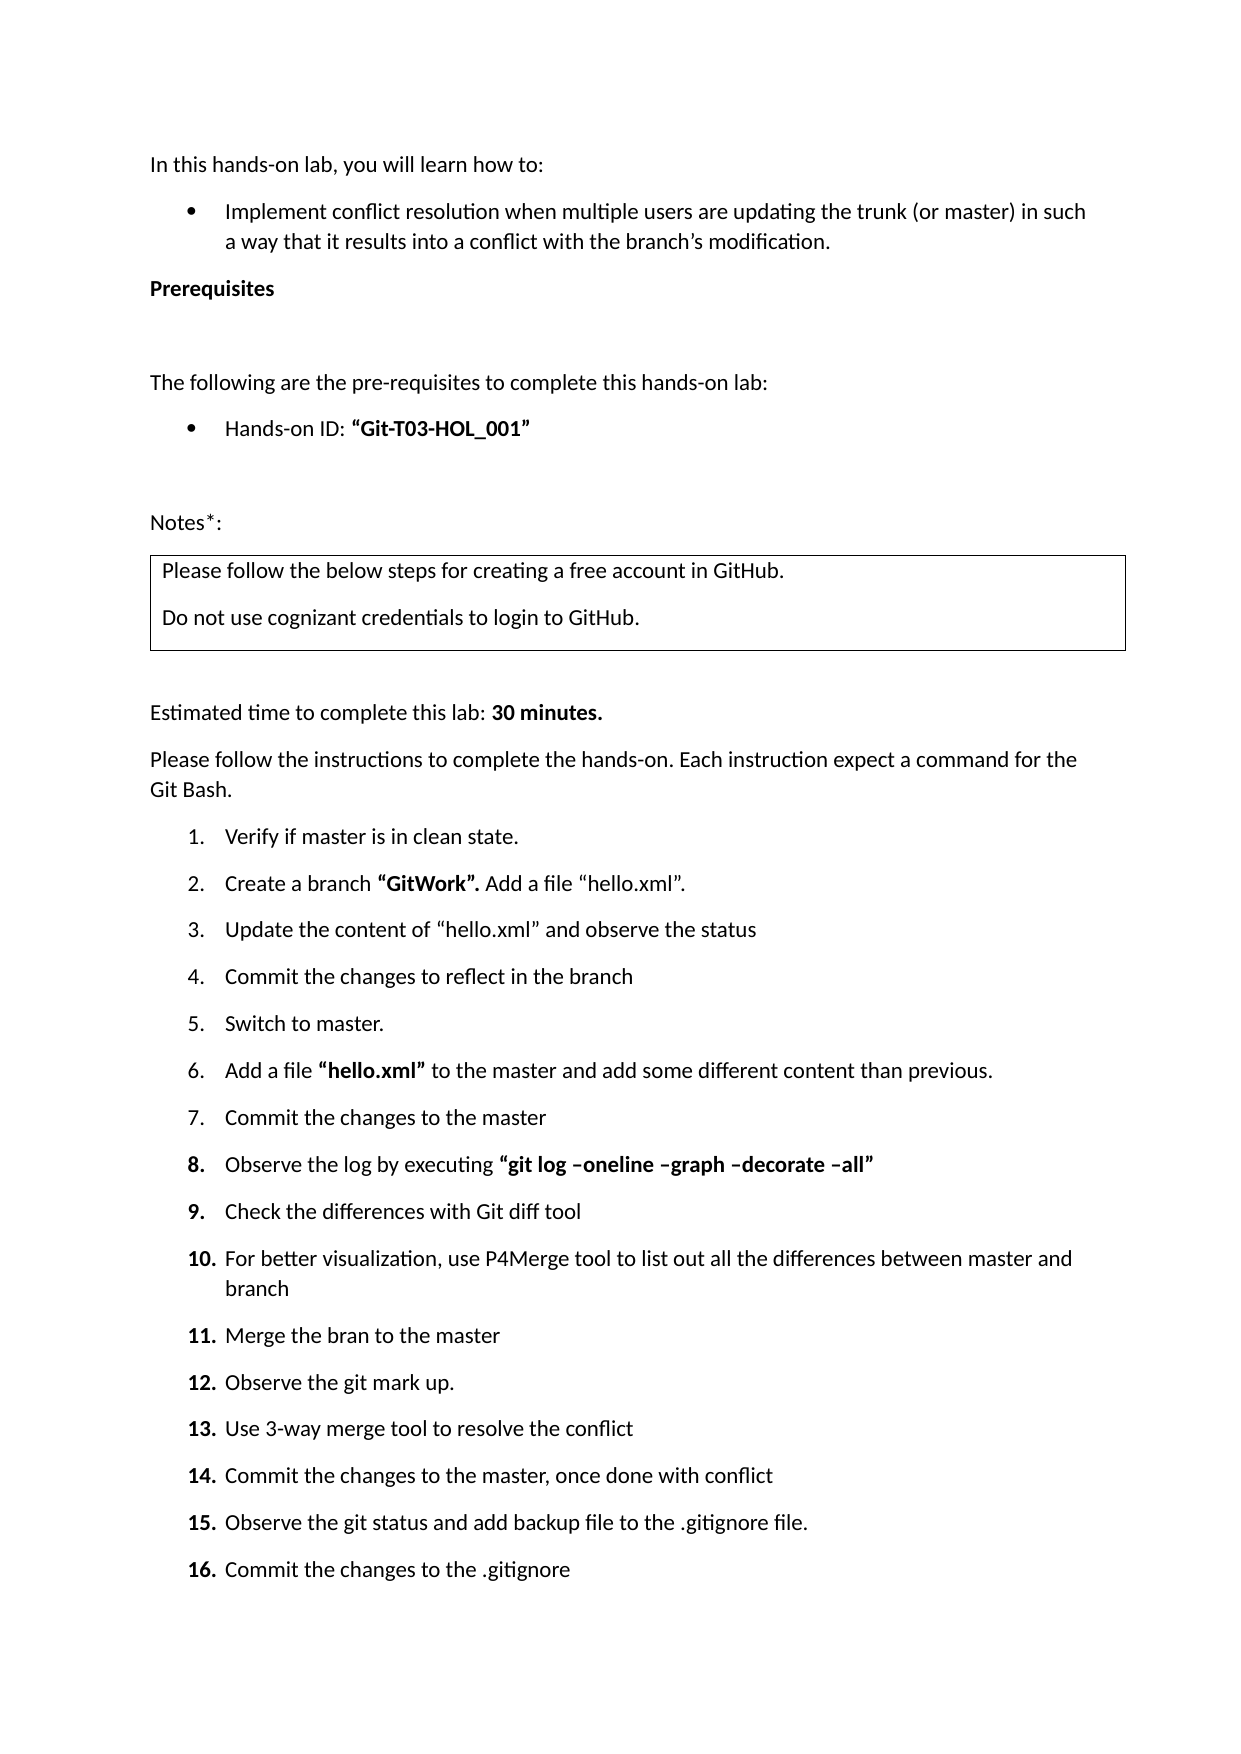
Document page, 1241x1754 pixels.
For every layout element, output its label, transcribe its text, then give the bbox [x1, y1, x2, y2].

list Use 3-way merge tool to resolve the conflict [187, 1414, 1090, 1442]
list Commit the changes to reflect in the branch [187, 962, 1090, 990]
list Hands-on ID: “Git-T03-HOL_001” [187, 414, 1090, 443]
text In this hands-on lab, you will learn how to: [150, 150, 1090, 178]
list Commit the changes to the master [187, 1103, 1090, 1131]
list Implement conflict resolution when multiple users are updating the trunk (or master) in such a way that it results into a conflict with the branch’s modification. [187, 197, 1090, 255]
list Add a file “hello.xml” to the master and add some different content than previous. [187, 1056, 1090, 1084]
list Commit the changes to the master, once done with conflict [187, 1461, 1090, 1489]
text Prerequisites [150, 274, 1090, 302]
text The following are the pre-requisites to complete this hands-on lab: [150, 368, 1090, 396]
list For better visualization, use P4Merge tool to list out all the differences between master and branch [187, 1244, 1090, 1302]
list Observe the log by executing “git log –oneline –graph –decorate –all” [187, 1150, 1090, 1178]
list Switch to master. [187, 1009, 1090, 1037]
list Create a branch “GitWork”. Add a file “hello.xml”. [187, 869, 1090, 897]
text Estimated time to complete this lab: 30 minutes. [150, 698, 1090, 726]
text Notes*: [150, 508, 1090, 536]
list Update the content of “hello.xml” and observe the status [187, 916, 1090, 943]
list Observe the git status and add backup file to the .gitignore file. [187, 1508, 1090, 1536]
text Please follow the instructions to complete the hands-on. Each instruction expect a command for the Git Bash. [150, 745, 1090, 803]
list Merge the bran to the master [187, 1321, 1090, 1349]
list Observe the git mark up. [187, 1368, 1090, 1396]
list Verify if master is in clean state. [187, 822, 1090, 850]
list Check the differences with Git diff tool [187, 1197, 1090, 1225]
table_header Please follow the below steps for creating a free account in GitHub. Do not use cognizant credentials to login to GitHub. [151, 556, 1125, 650]
list Commit the changes to the .gitignore [187, 1555, 1090, 1583]
